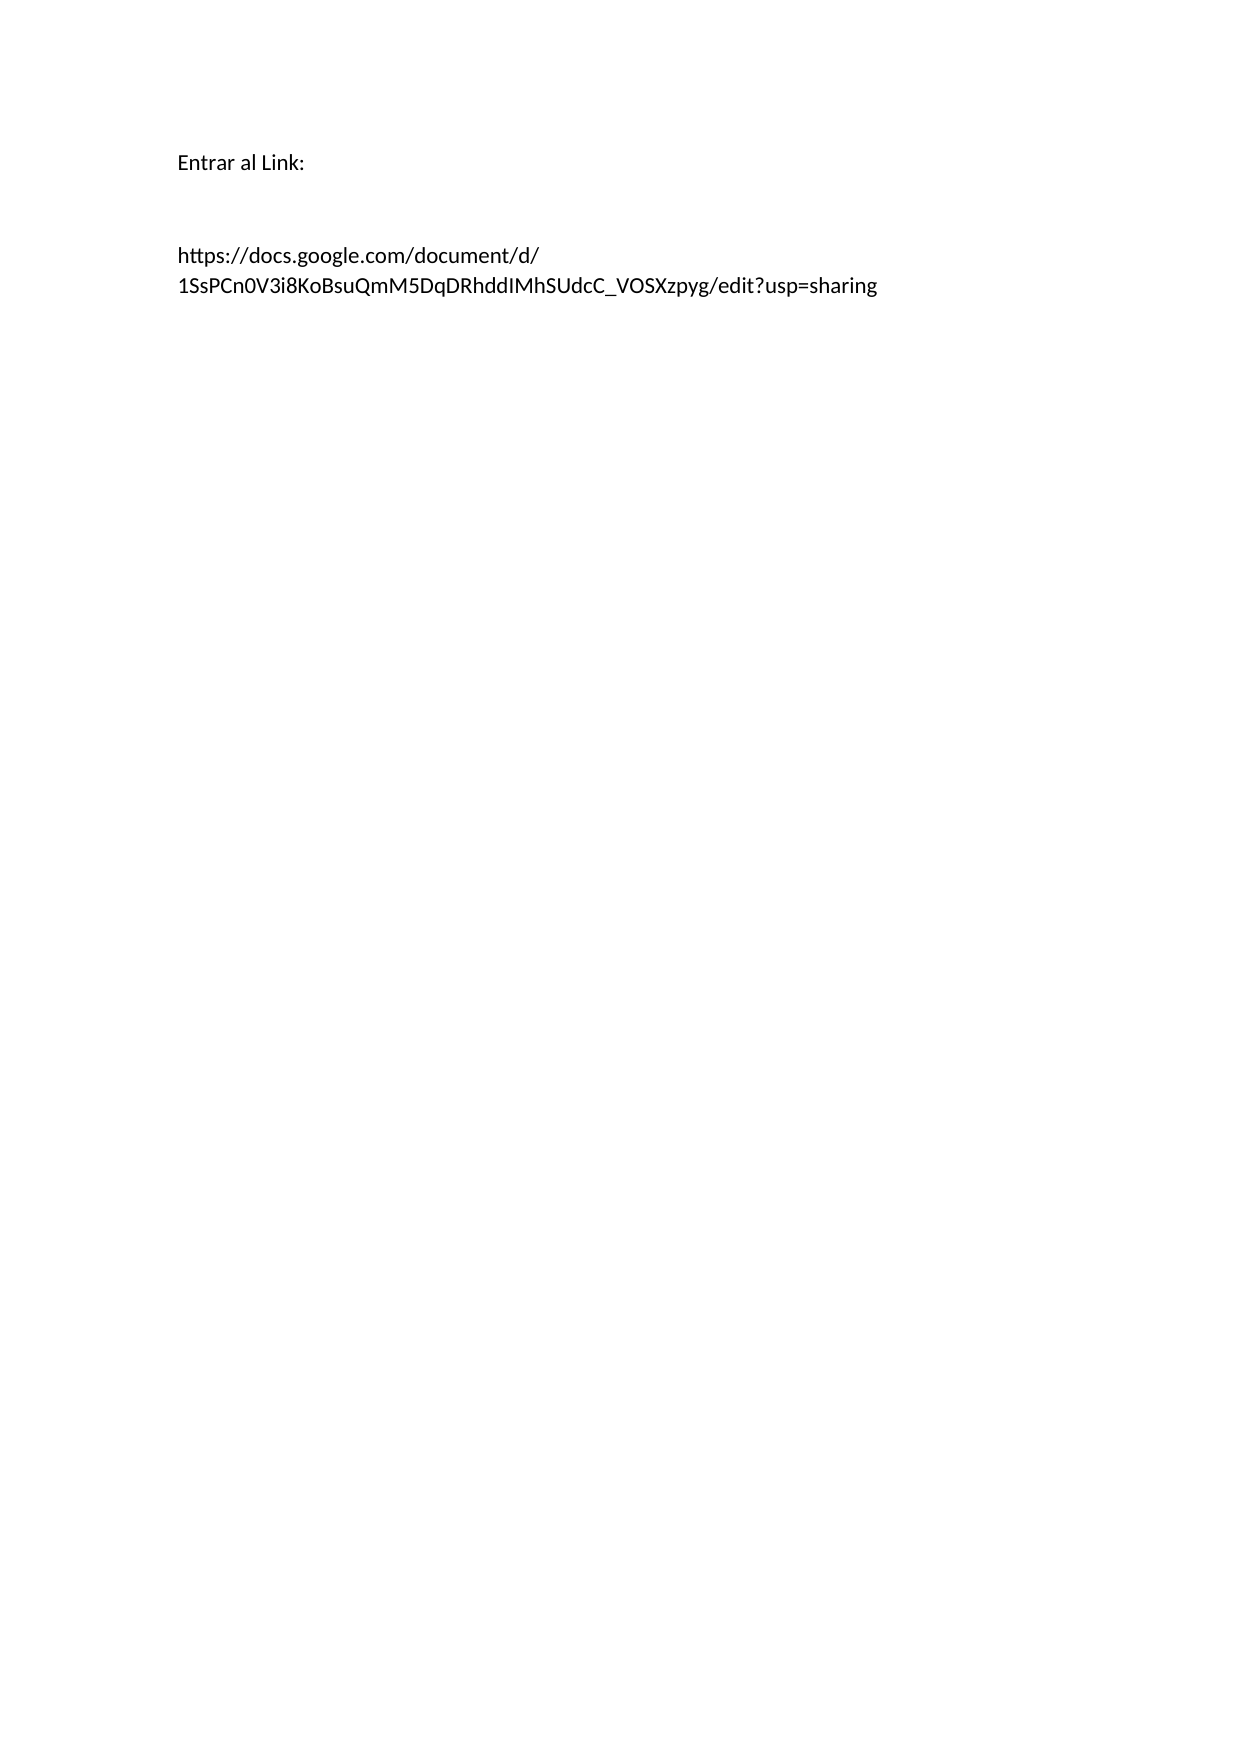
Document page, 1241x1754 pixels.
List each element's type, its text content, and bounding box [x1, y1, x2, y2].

text Entrar al Link: [177, 148, 1063, 176]
text https://docs.google.com/document/d/1SsPCn0V3i8KoBsuQmM5DqDRhddIMhSUdcC_VOSXzpyg/edit?usp=sharing [177, 241, 1063, 299]
